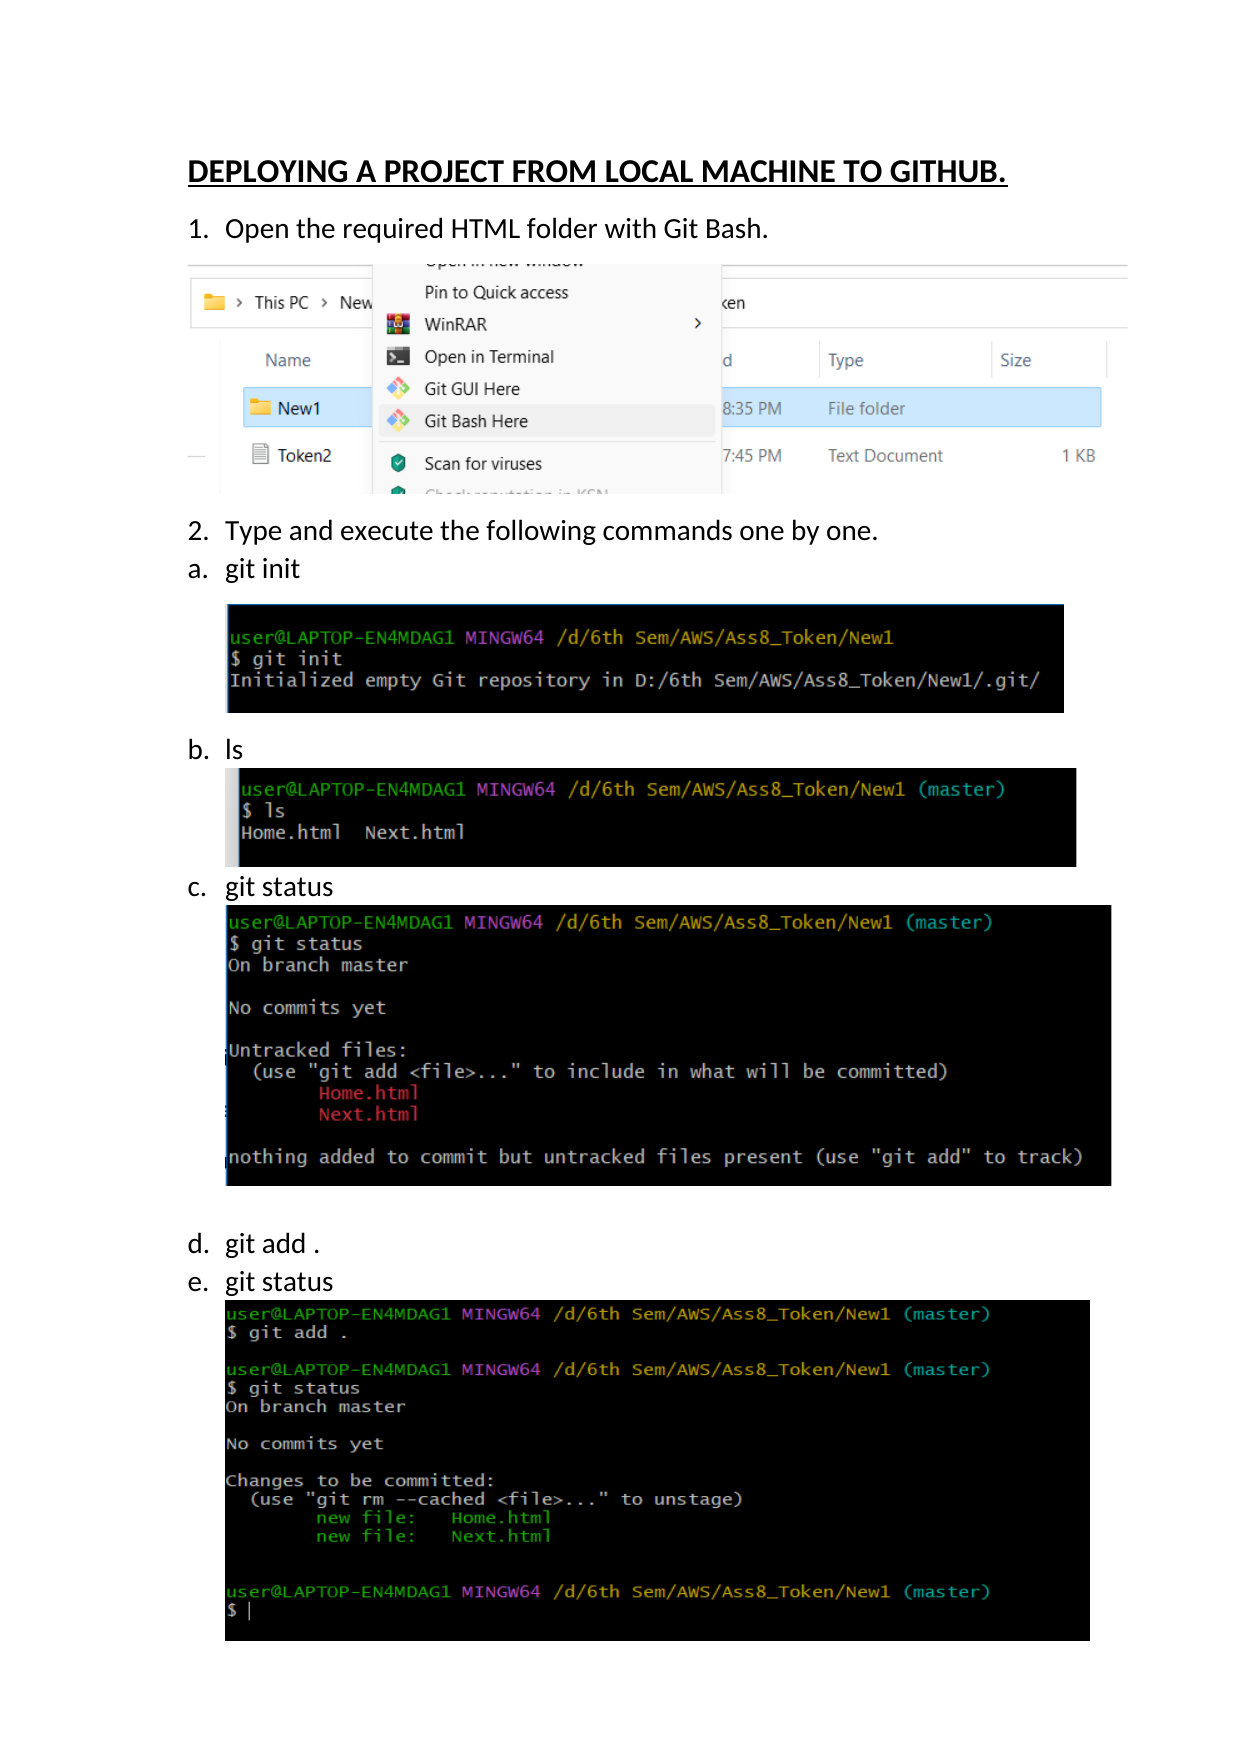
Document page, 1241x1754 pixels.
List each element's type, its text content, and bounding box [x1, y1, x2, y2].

list Type and execute the following commands one by one. [187, 512, 1090, 548]
list git status [187, 1263, 1090, 1298]
list ls [187, 731, 1090, 767]
picture [225, 604, 1064, 713]
text DEPLOYING A PROJECT FROM LOCAL MACHINE TO GITHUB. [187, 150, 1090, 191]
picture [187, 264, 1128, 494]
list git init [187, 550, 1090, 585]
list Open the required HTML folder with Git Bash. [187, 210, 1090, 245]
list git add . [187, 1225, 1090, 1261]
list git status [187, 868, 1090, 904]
picture [225, 1300, 1090, 1641]
picture [225, 905, 1112, 1186]
picture [225, 768, 1077, 867]
